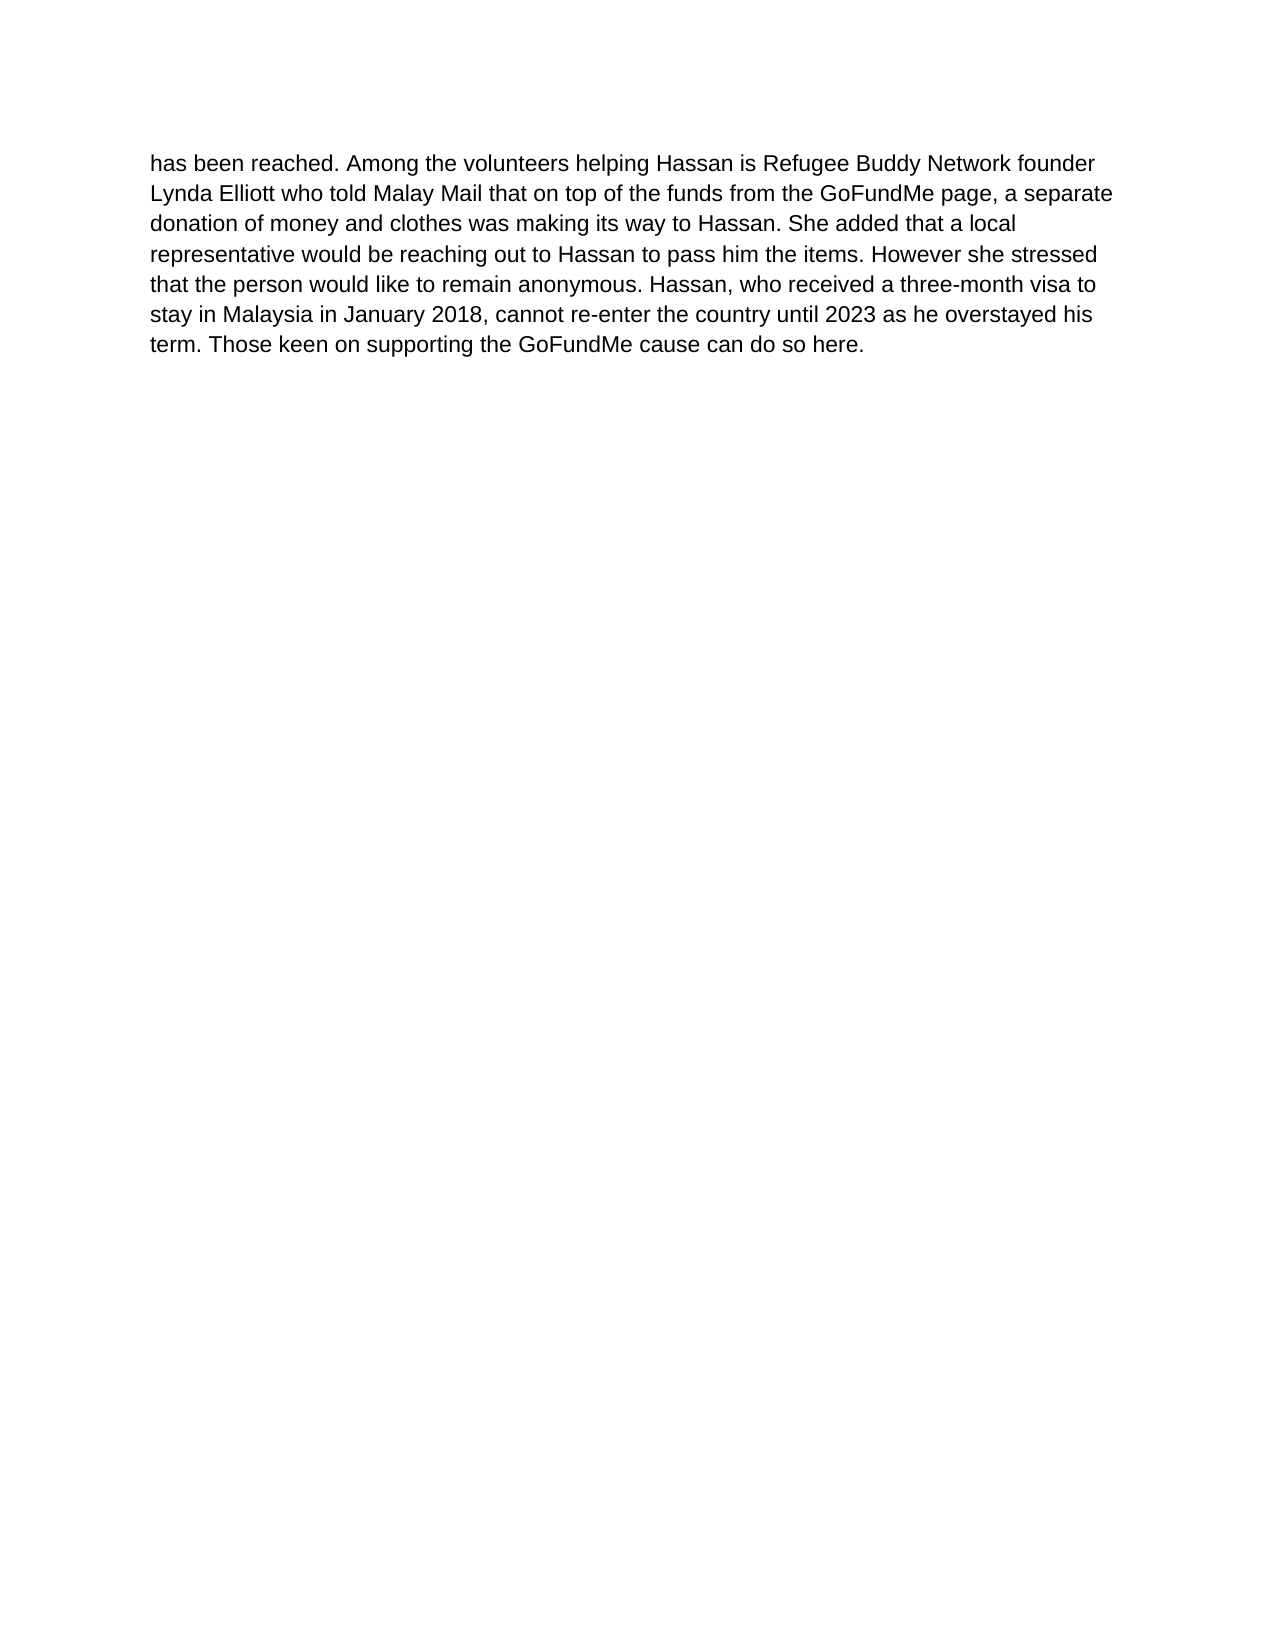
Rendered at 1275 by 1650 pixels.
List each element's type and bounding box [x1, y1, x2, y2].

text [150, 150, 1125, 358]
